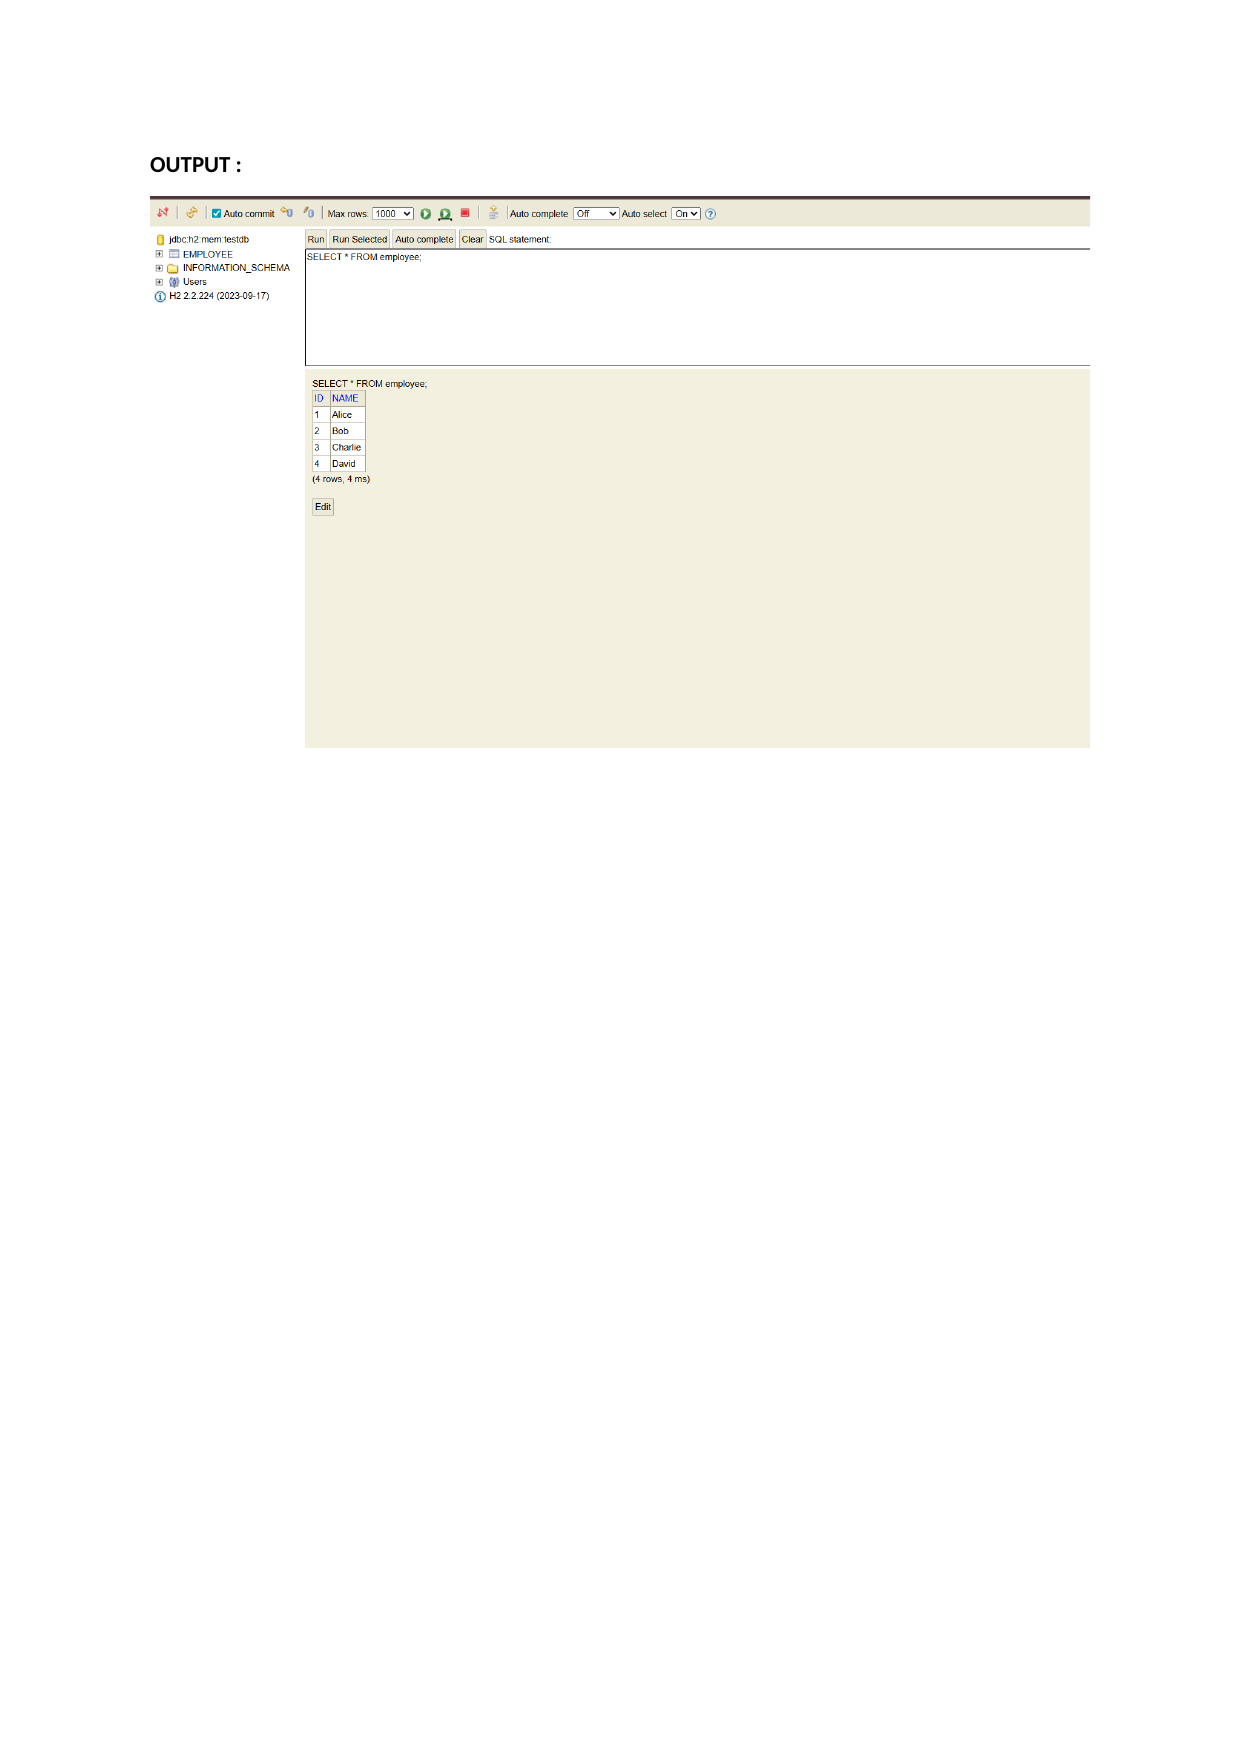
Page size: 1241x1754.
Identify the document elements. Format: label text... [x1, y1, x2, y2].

text OUTPUT : [150, 150, 1090, 178]
picture [150, 196, 1091, 748]
